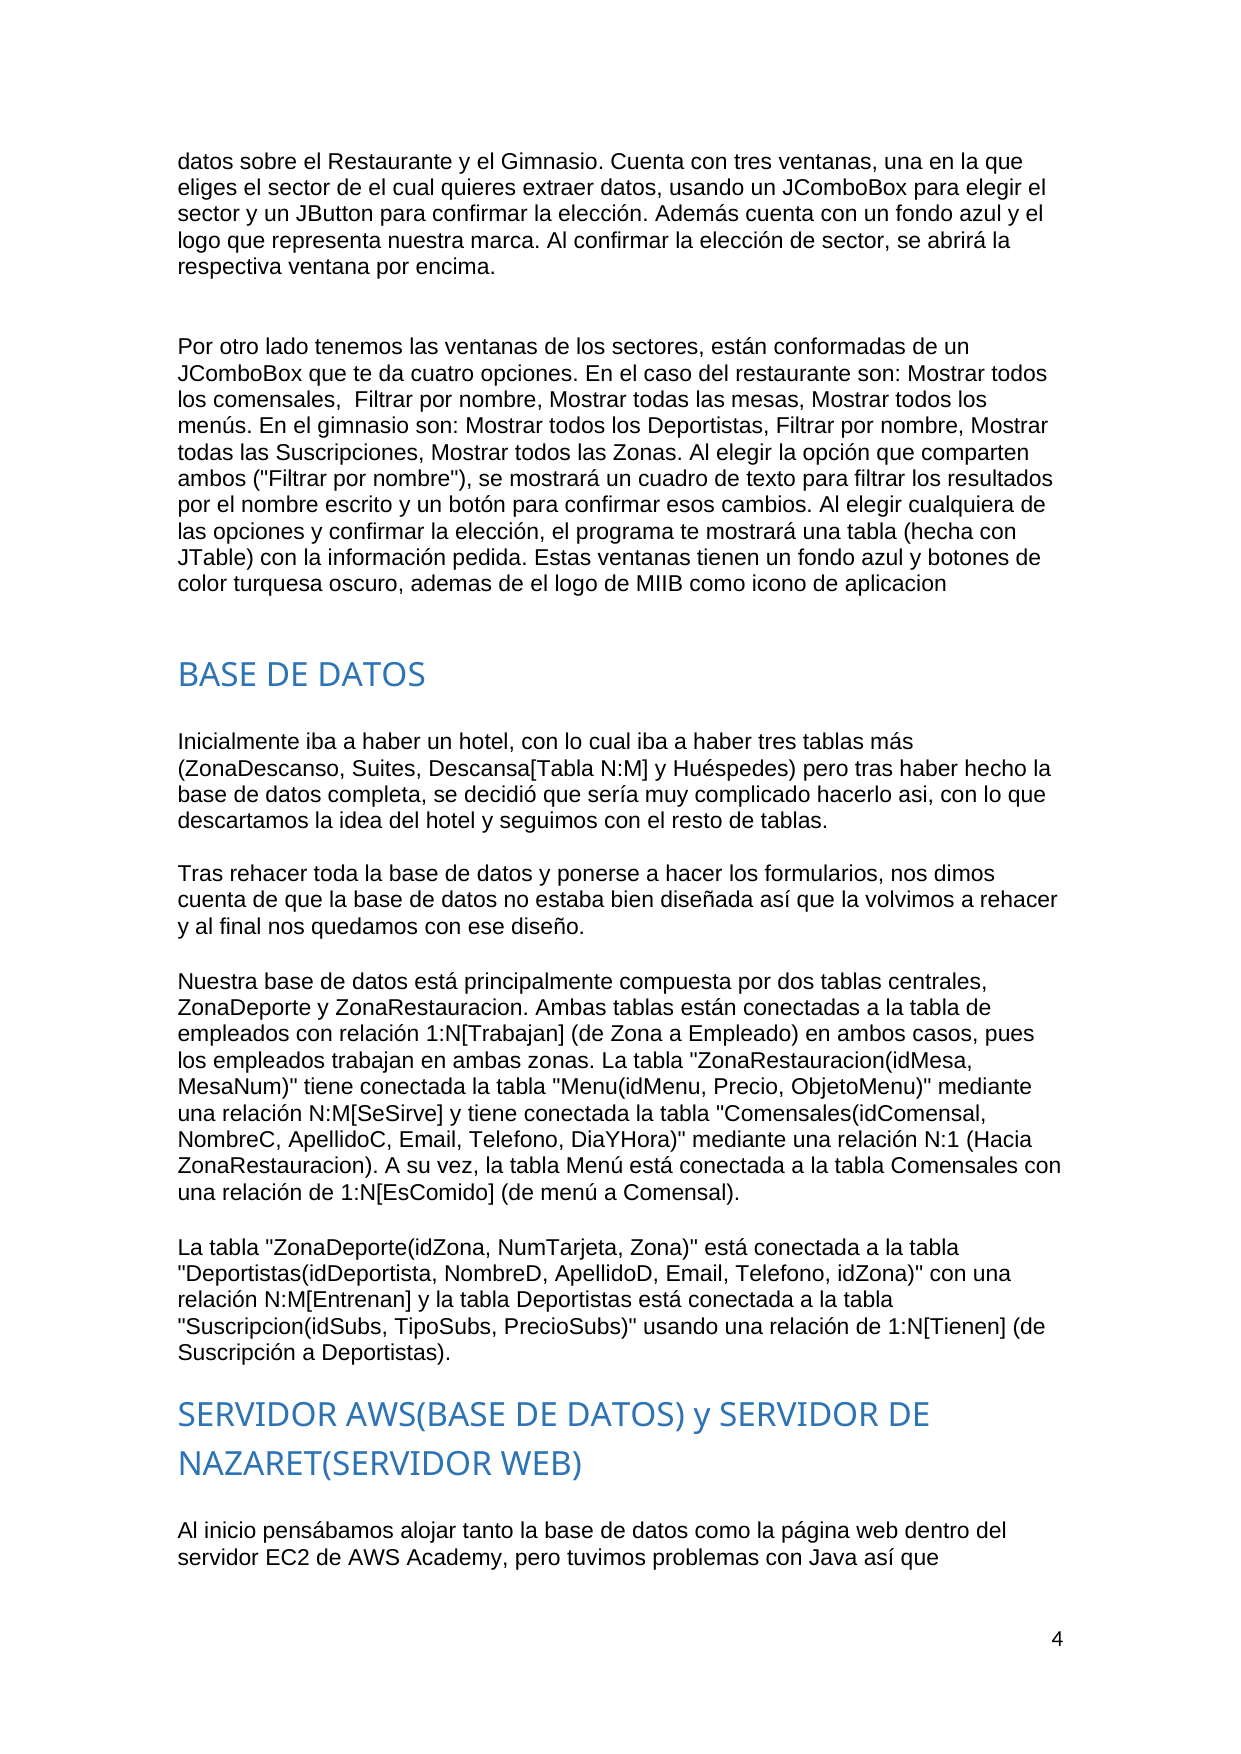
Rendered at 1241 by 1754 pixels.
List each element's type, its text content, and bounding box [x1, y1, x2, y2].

text Tras rehacer toda la base de datos y ponerse a hacer los formularios, nos dimos cuenta de que la base de datos no estaba bien diseñada así que la volvimos a rehacer y al final nos quedamos con ese diseño. [177, 860, 1063, 939]
text Nuestra base de datos está principalmente compuesta por dos tablas centrales, ZonaDeporte y ZonaRestauracion. Ambas tablas están conectadas a la tabla de empleados con relación 1:N[Trabajan] (de Zona a Empleado) en ambos casos, pues los empleados trabajan en ambas zonas. La tabla "ZonaRestauracion(idMesa, MesaNum)" tiene conectada la tabla "Menu(idMenu, Precio, ObjetoMenu)" mediante una relación N:M[SeSirve] y tiene conectada la tabla "Comensales(idComensal, NombreC, ApellidoC, Email, Telefono, DiaYHora)" mediante una relación N:1 (Hacia ZonaRestauracion). A su vez, la tabla Menú está conectada a la tabla Comensales con una relación de 1:N[EsComido] (de menú a Comensal). [177, 968, 1063, 1205]
text Por otro lado tenemos las ventanas de los sectores, están conformadas de un JComboBox que te da cuatro opciones. En el caso del restaurante son: Mostrar todos los comensales, Filtrar por nombre, Mostrar todas las mesas, Mostrar todos los menús. En el gimnasio son: Mostrar todos los Deportistas, Filtrar por nombre, Mostrar todas las Suscripciones, Mostrar todos las Zonas. Al elegir la opción que comparten ambos ("Filtrar por nombre"), se mostrará un cuadro de texto para filtrar los resultados por el nombre escrito y un botón para confirmar esos cambios. Al elegir cualquiera de las opciones y confirmar la elección, el programa te mostrará una tabla (hecha con JTable) con la información pedida. Estas ventanas tienen un fondo azul y botones de color turquesa oscuro, ademas de el logo de MIIB como icono de aplicacion [177, 333, 1063, 597]
text "Suscripcion(idSubs, TipoSubs, PrecioSubs)" usando una relación de 1:N[Tienen] (de Suscripción a Deportistas). [177, 1313, 1063, 1365]
subtitle BASE DE DATOS [177, 650, 1063, 696]
subtitle SERVIDOR AWS(BASE DE DATOS) y SERVIDOR DE NAZARET(SERVIDOR WEB) [177, 1390, 1063, 1485]
text Inicialmente iba a haber un hotel, con lo cual iba a haber tres tablas más (ZonaDescanso, Suites, Descansa[Tabla N:M] y Huéspedes) pero tras haber hecho la base de datos completa, se decidió que sería muy complicado hacerlo asi, con lo que descartamos la idea del hotel y seguimos con el resto de tablas. [177, 728, 1063, 833]
